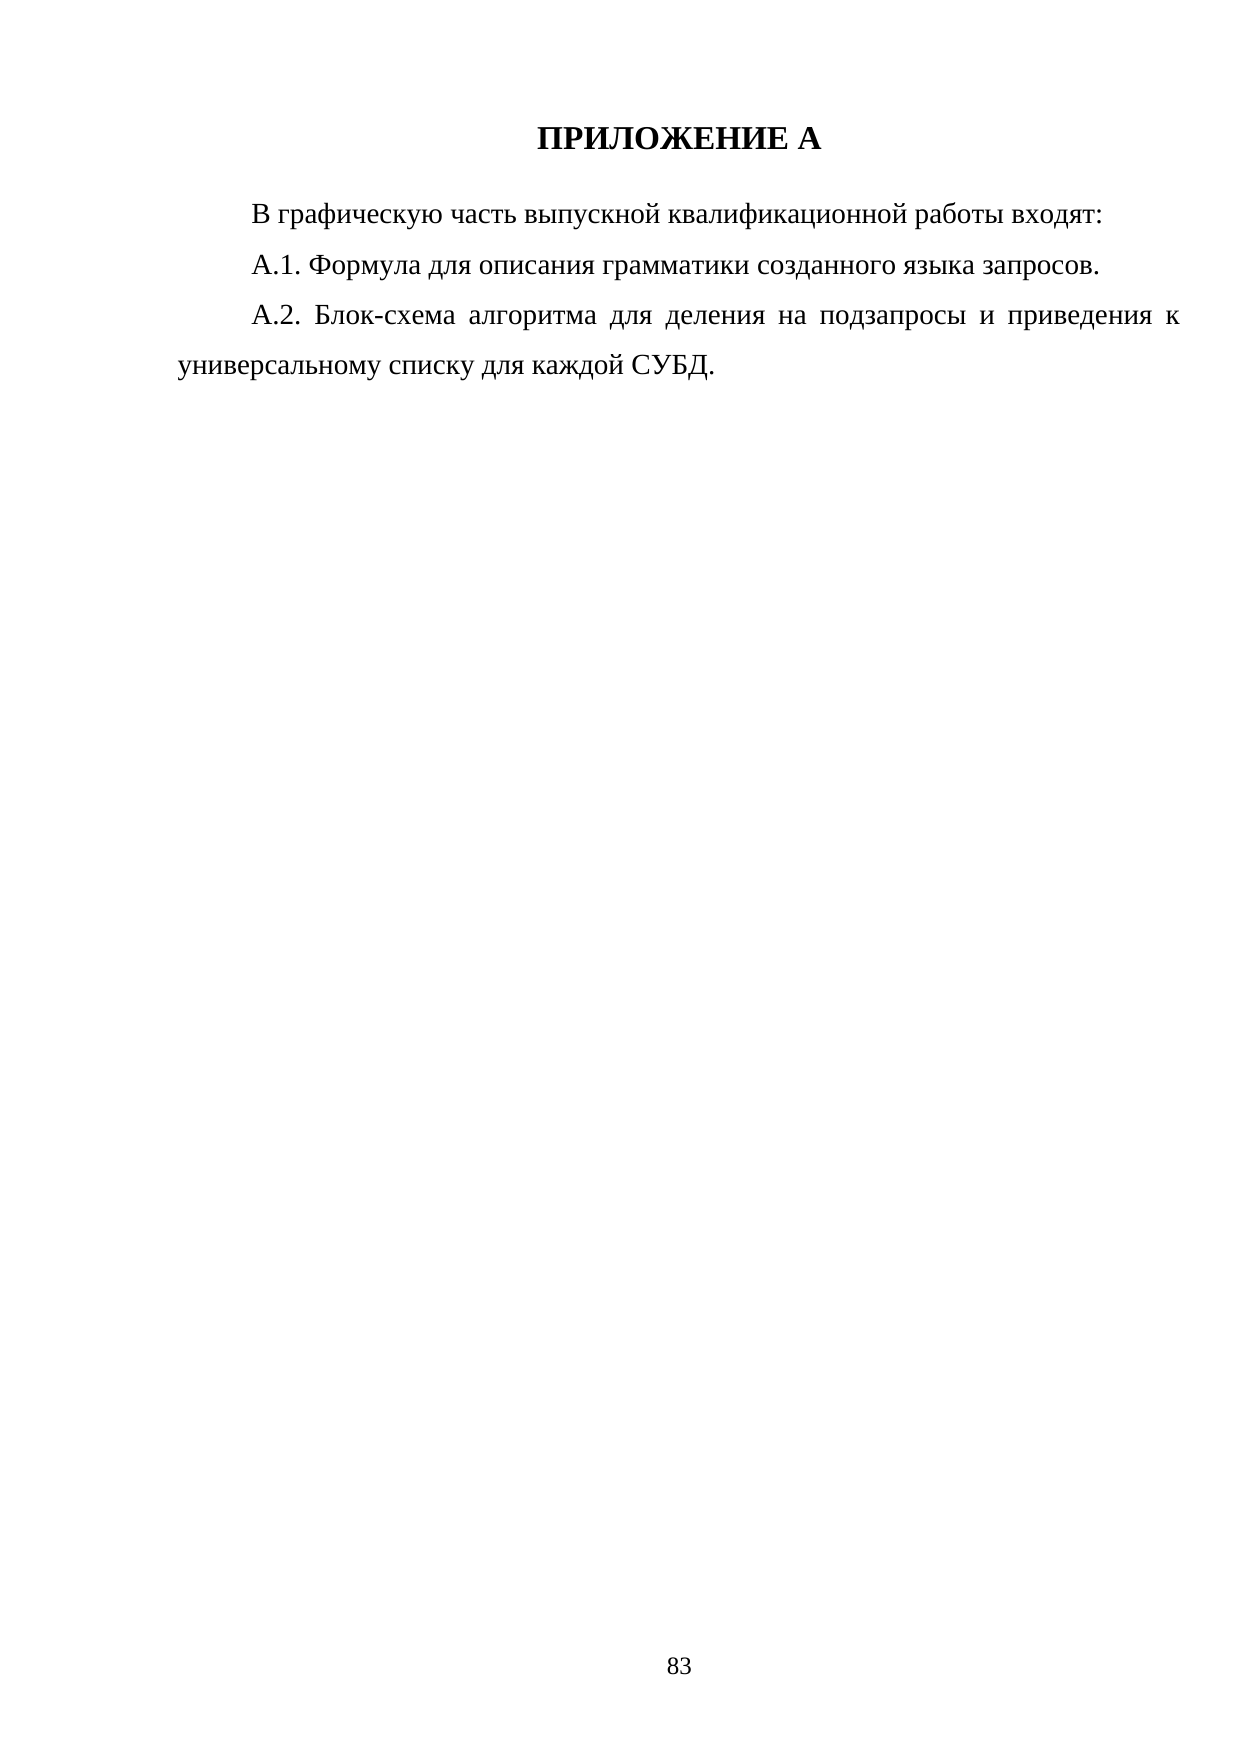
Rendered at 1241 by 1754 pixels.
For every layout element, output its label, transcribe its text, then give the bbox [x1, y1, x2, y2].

text В графическую часть выпускной квалификационной работы входят: [177, 196, 1181, 230]
text А.1. Формула для описания грамматики созданного языка запросов. [177, 247, 1181, 280]
subtitle ПРИЛОЖЕНИЕ A [177, 118, 1181, 156]
text А.2. Блок-схема алгоритма для деления на подзапросы и приведения к универсальному списку для каждой СУБД. [177, 297, 1181, 381]
